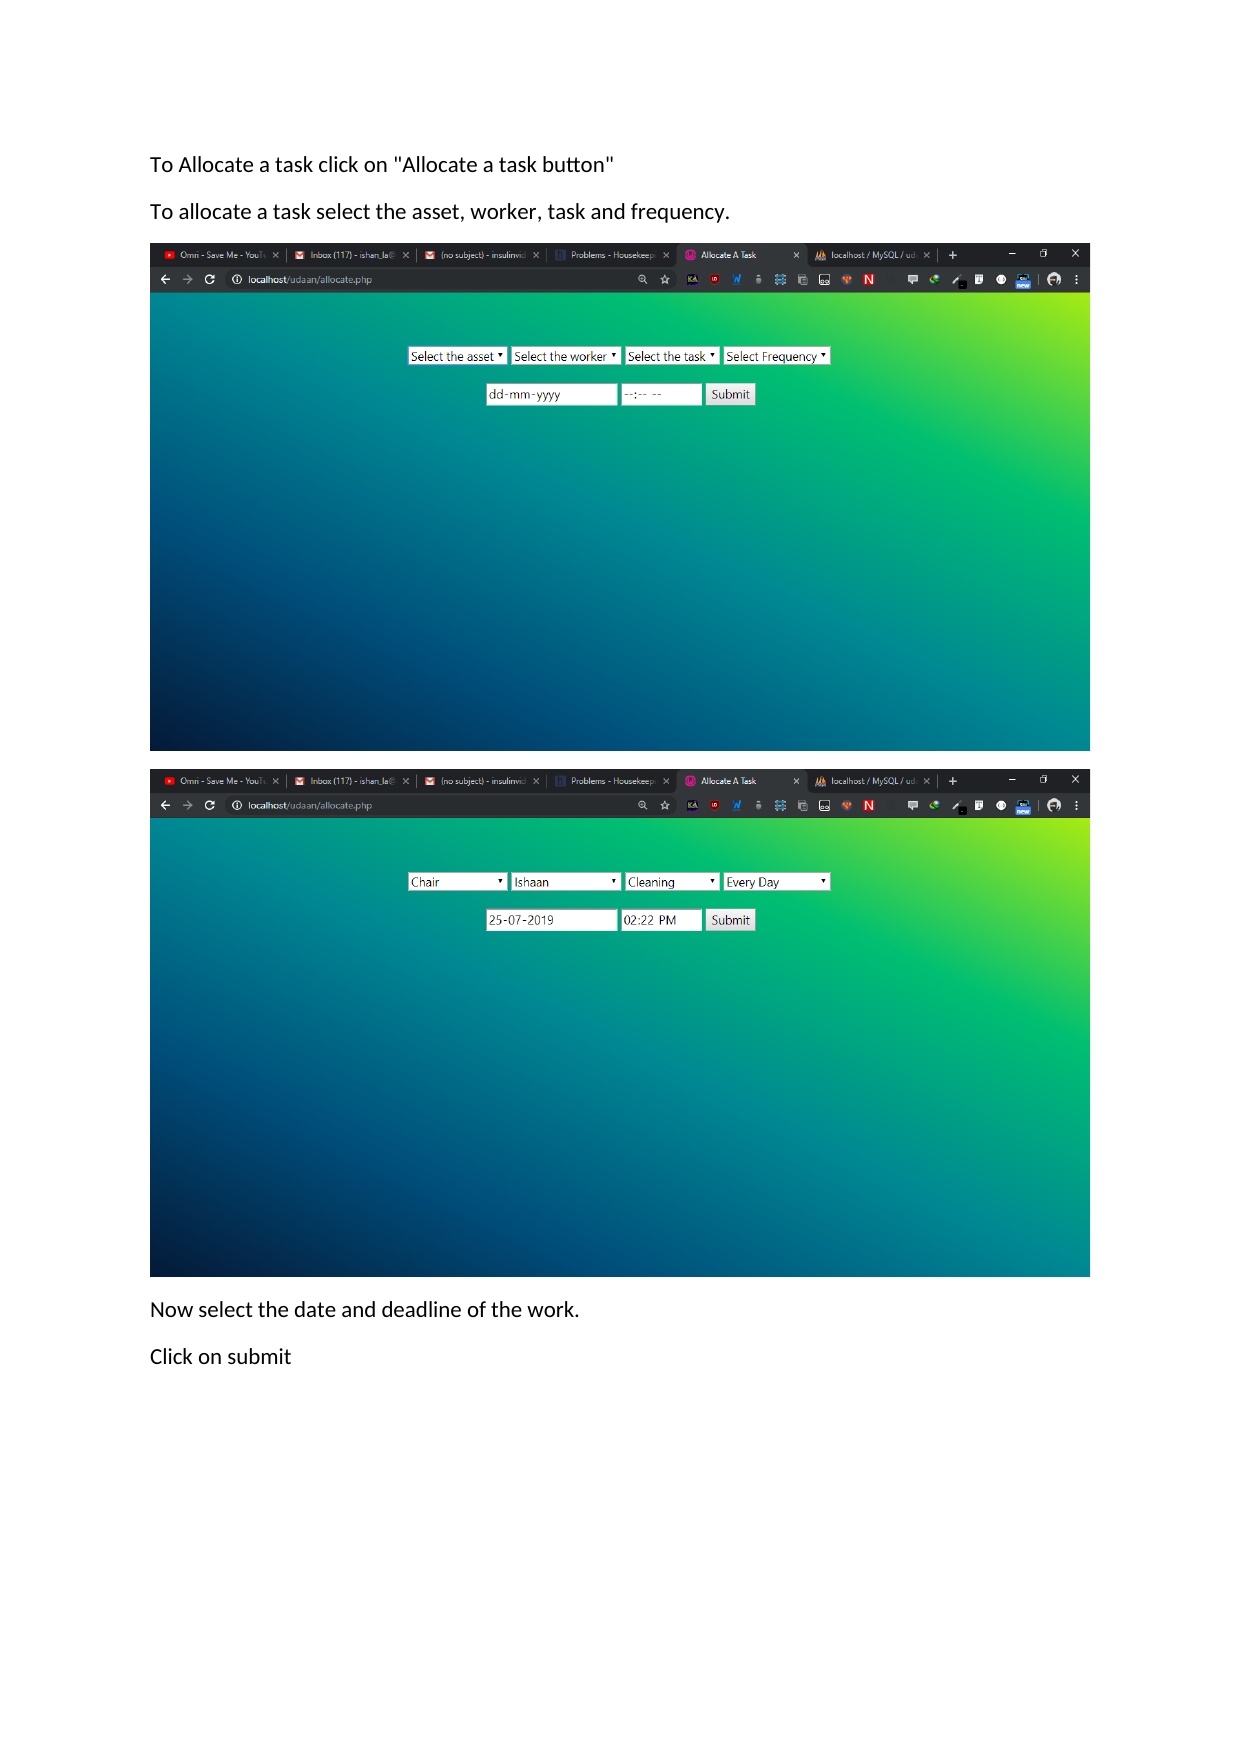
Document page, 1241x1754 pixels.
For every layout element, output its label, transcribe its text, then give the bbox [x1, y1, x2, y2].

text Click on submit [150, 1342, 1090, 1370]
picture [150, 243, 1091, 751]
text To Allocate a task click on "Allocate a task button" [150, 150, 1090, 178]
picture [150, 769, 1091, 1277]
text To allocate a task select the asset, worker, task and frequency. [150, 197, 1090, 225]
text Now select the date and deadline of the work. [150, 1295, 1090, 1323]
picture [150, 1040, 634, 1277]
picture [150, 514, 635, 751]
